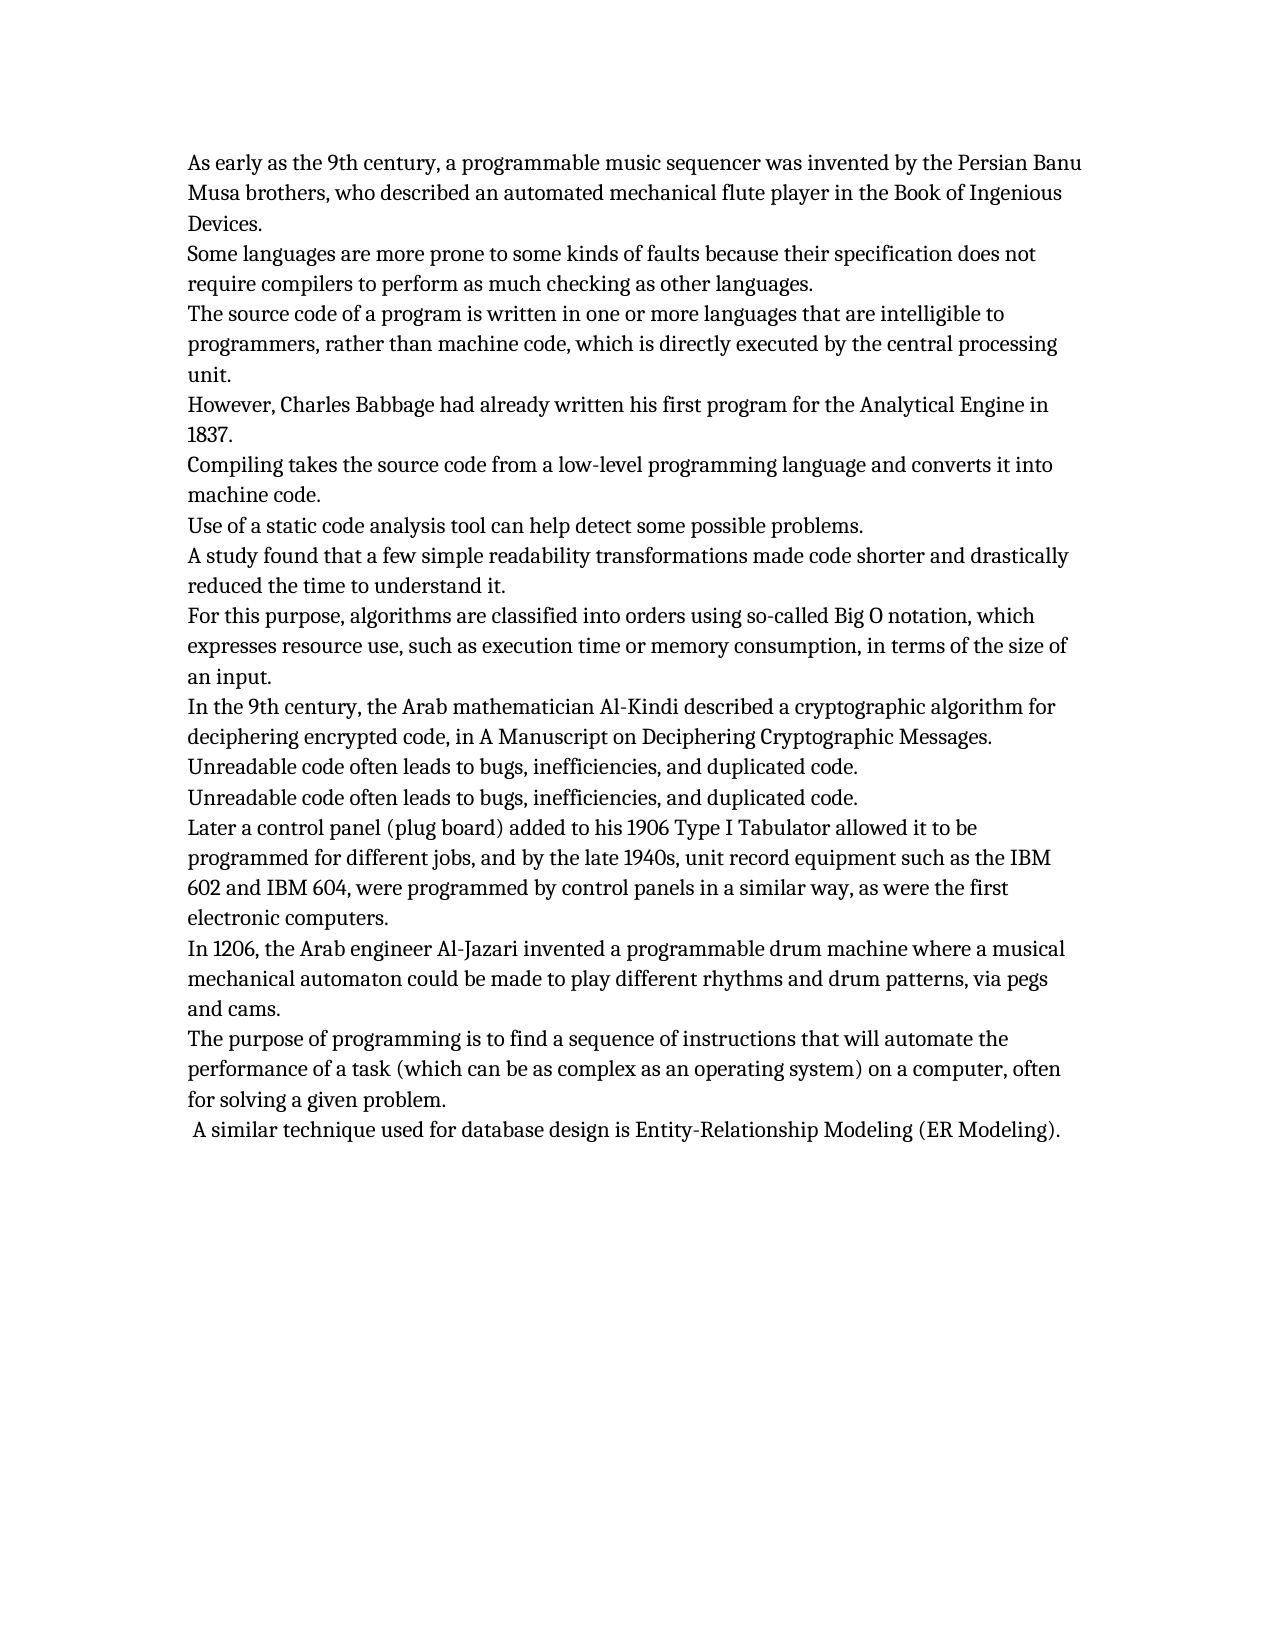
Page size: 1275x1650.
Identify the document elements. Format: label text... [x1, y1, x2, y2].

text As early as the 9th century, a programmable music sequencer was invented by the Persian Banu Musa brothers, who described an automated mechanical flute player in the Book of Ingenious Devices. Some languages are more prone to some kinds of faults because their specification does not require compilers to perform as much checking as other languages. The source code of a program is written in one or more languages that are intelligible to programmers, rather than machine code, which is directly executed by the central processing unit. However, Charles Babbage had already written his first program for the Analytical Engine in 1837. Compiling takes the source code from a low-level programming language and converts it into machine code. Use of a static code analysis tool can help detect some possible problems. A study found that a few simple readability transformations made code shorter and drastically reduced the time to understand it. For this purpose, algorithms are classified into orders using so-called Big O notation, which expresses resource use, such as execution time or memory consumption, in terms of the size of an input. In the 9th century, the Arab mathematician Al-Kindi described a cryptographic algorithm for deciphering encrypted code, in A Manuscript on Deciphering Cryptographic Messages. Unreadable code often leads to bugs, inefficiencies, and duplicated code. Unreadable code often leads to bugs, inefficiencies, and duplicated code. Later a control panel (plug board) added to his 1906 Type I Tabulator allowed it to be programmed for different jobs, and by the late 1940s, unit record equipment such as the IBM 602 and IBM 604, were programmed by control panels in a similar way, as were the first electronic computers. In 1206, the Arab engineer Al-Jazari invented a programmable drum machine where a musical mechanical automaton could be made to play different rhythms and drum patterns, via pegs and cams. The purpose of programming is to find a sequence of instructions that will automate the performance of a task (which can be as complex as an operating system) on a computer, often for solving a given problem. A similar technique used for database design is Entity-Relationship Modeling (ER Modeling). [187, 150, 1087, 1143]
